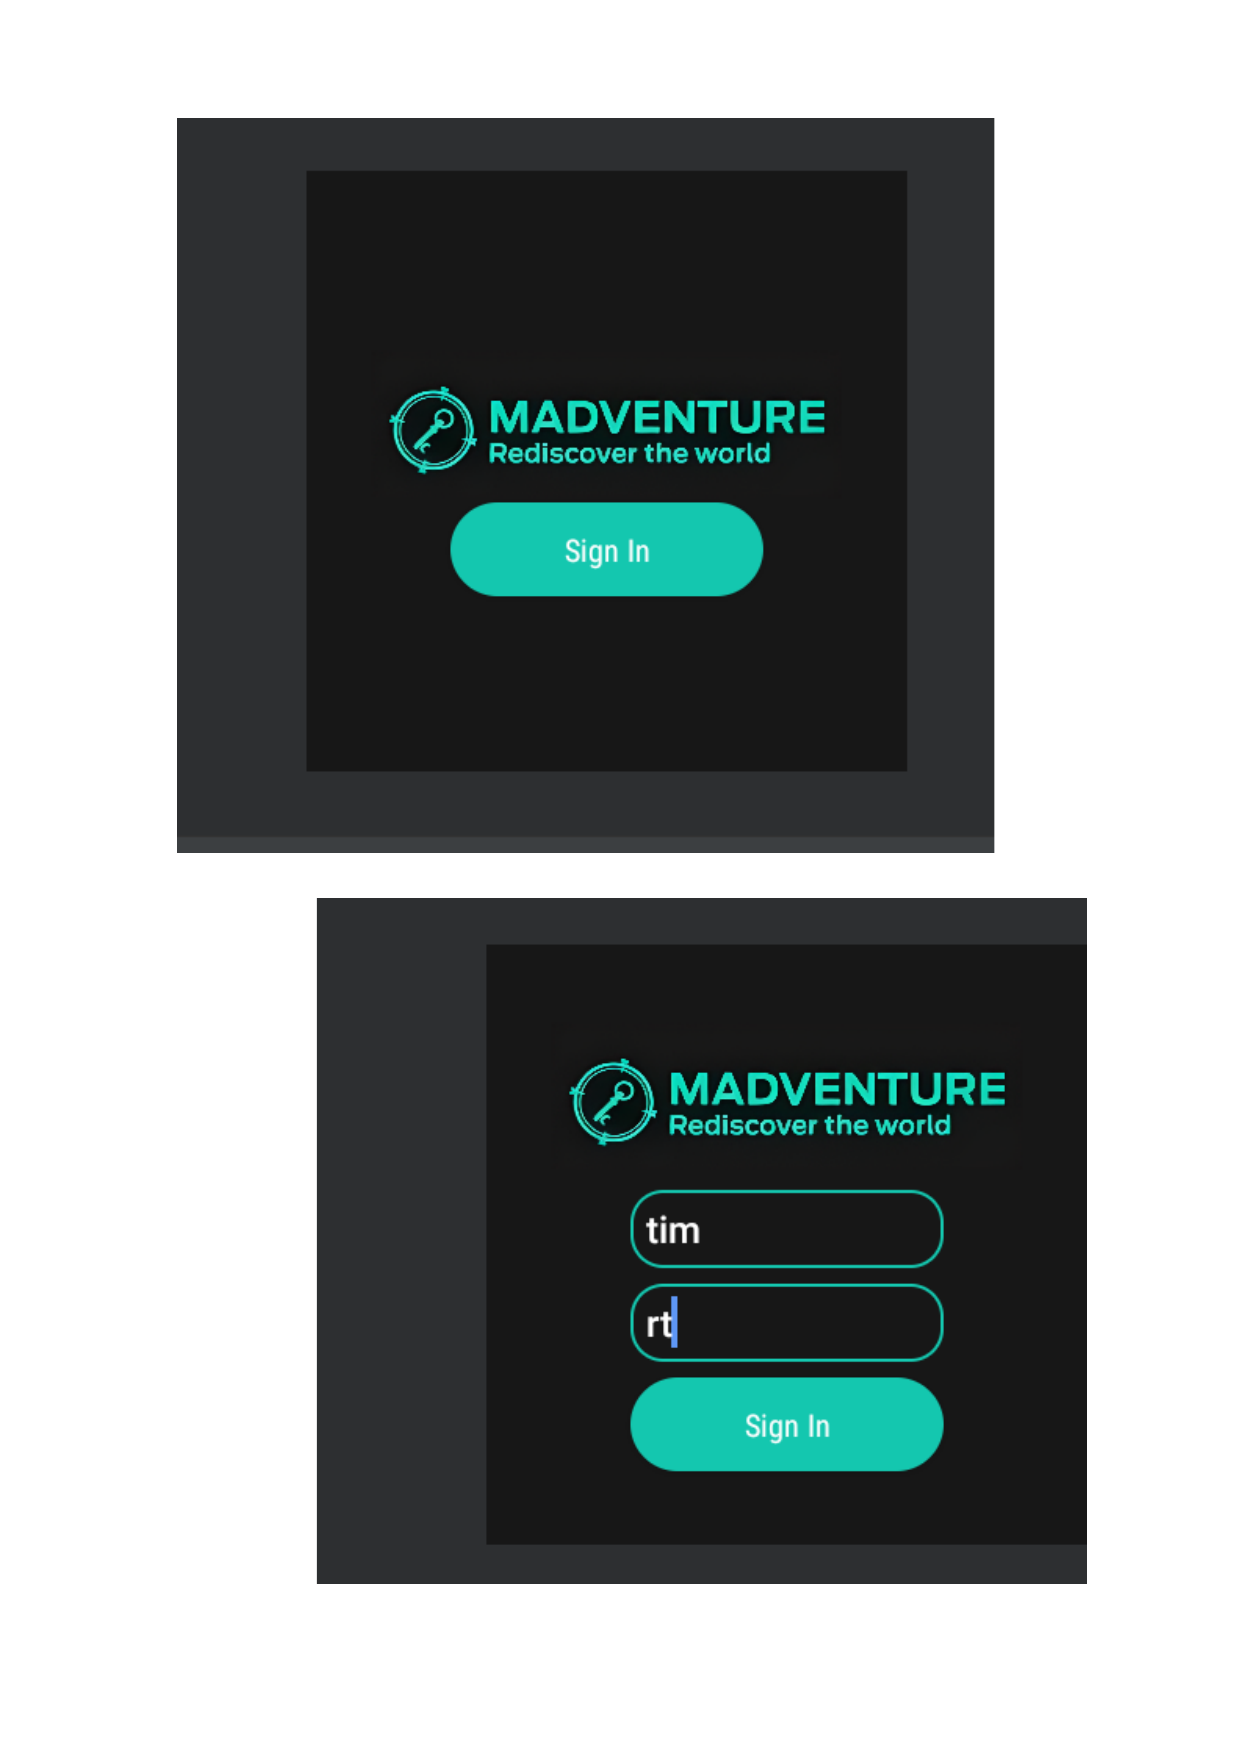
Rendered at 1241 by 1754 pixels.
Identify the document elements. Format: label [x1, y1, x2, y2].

picture [177, 118, 995, 853]
picture [316, 898, 1087, 1584]
